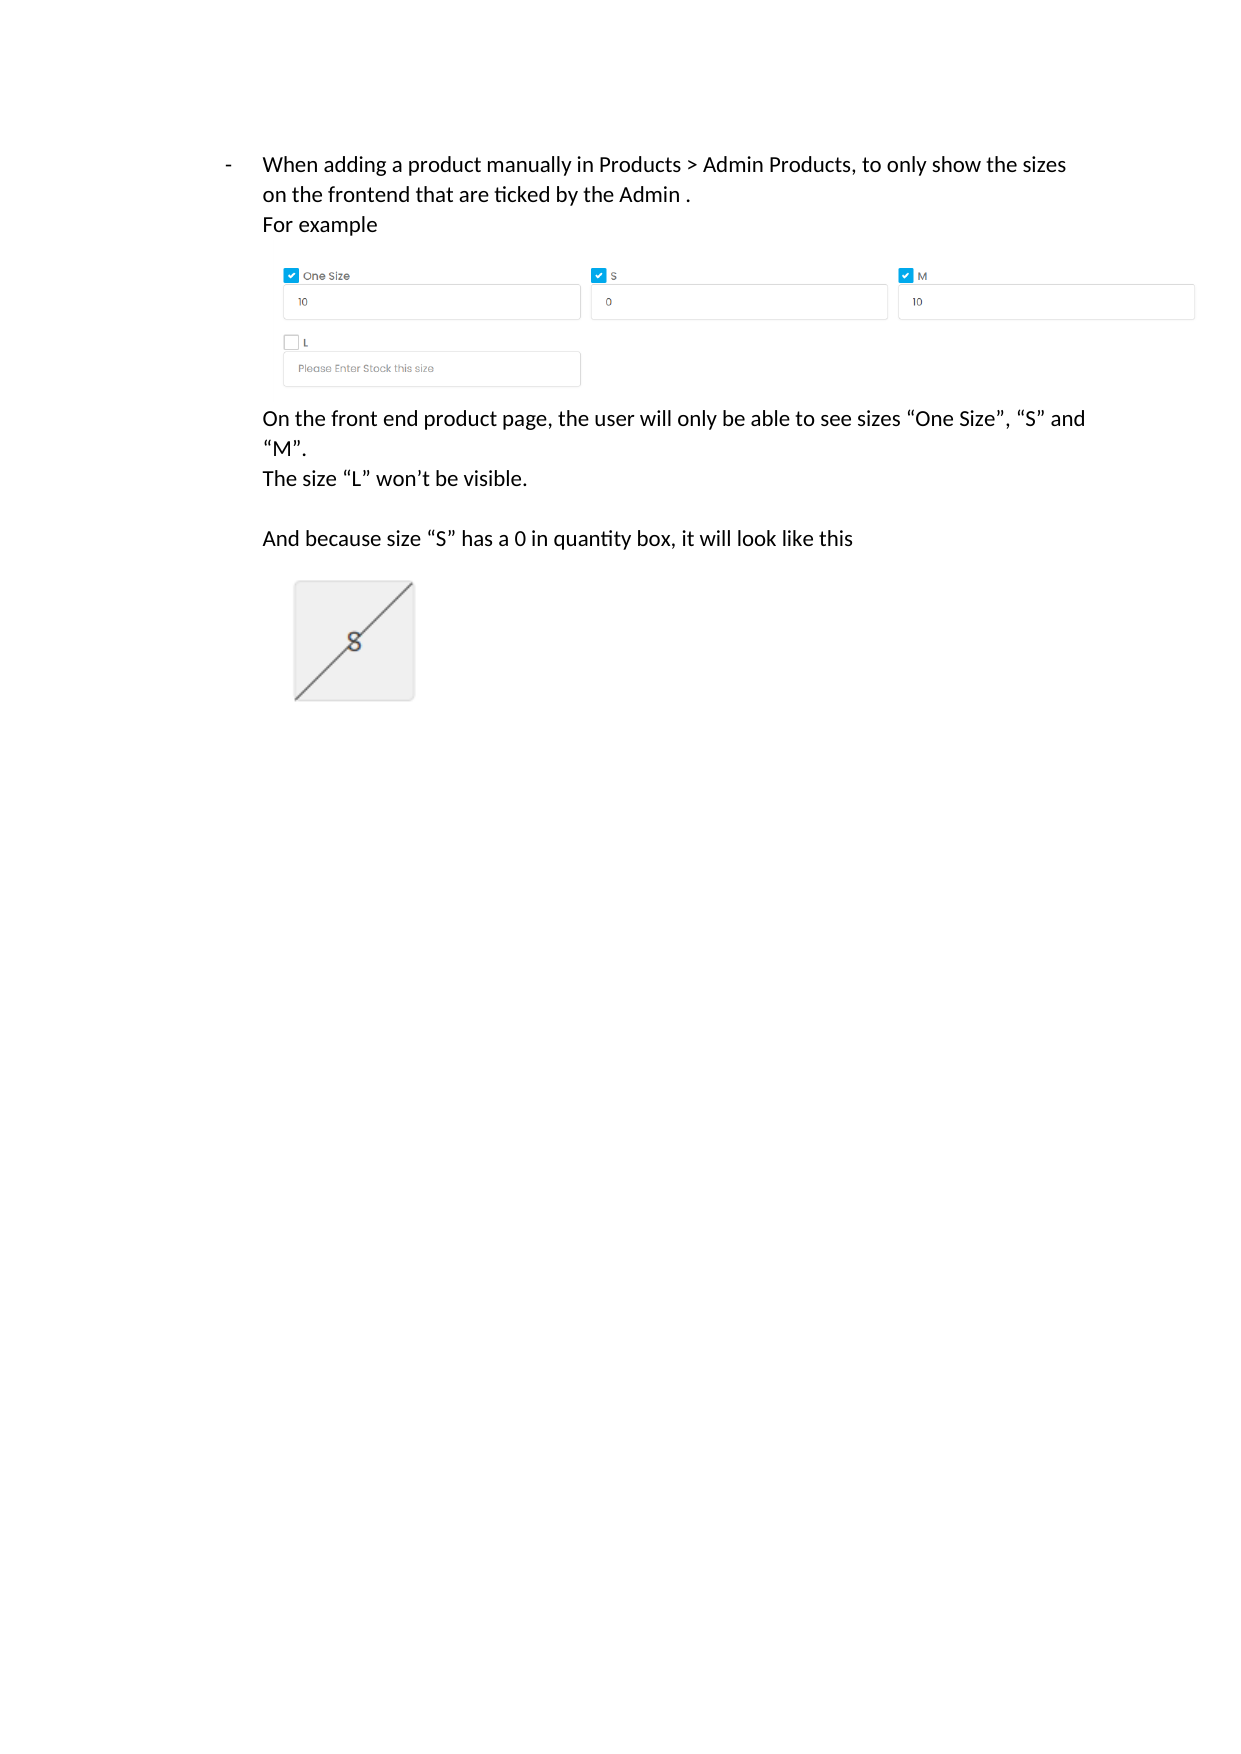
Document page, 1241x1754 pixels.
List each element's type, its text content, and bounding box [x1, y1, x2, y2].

list On the front end product page, the user will only be able to see sizes “One Size”, “S” and “M”. [262, 404, 1090, 462]
picture [262, 240, 1203, 402]
list And because size “S” has a 0 in quantity box, it will look like this [262, 524, 1090, 553]
picture [262, 554, 441, 733]
list When adding a product manually in Products > Admin Products, to only show the sizes on the frontend that are ticked by the Admin . [225, 150, 1090, 208]
list For example [262, 210, 1090, 238]
list The size “L” won’t be visible. [262, 464, 1090, 492]
